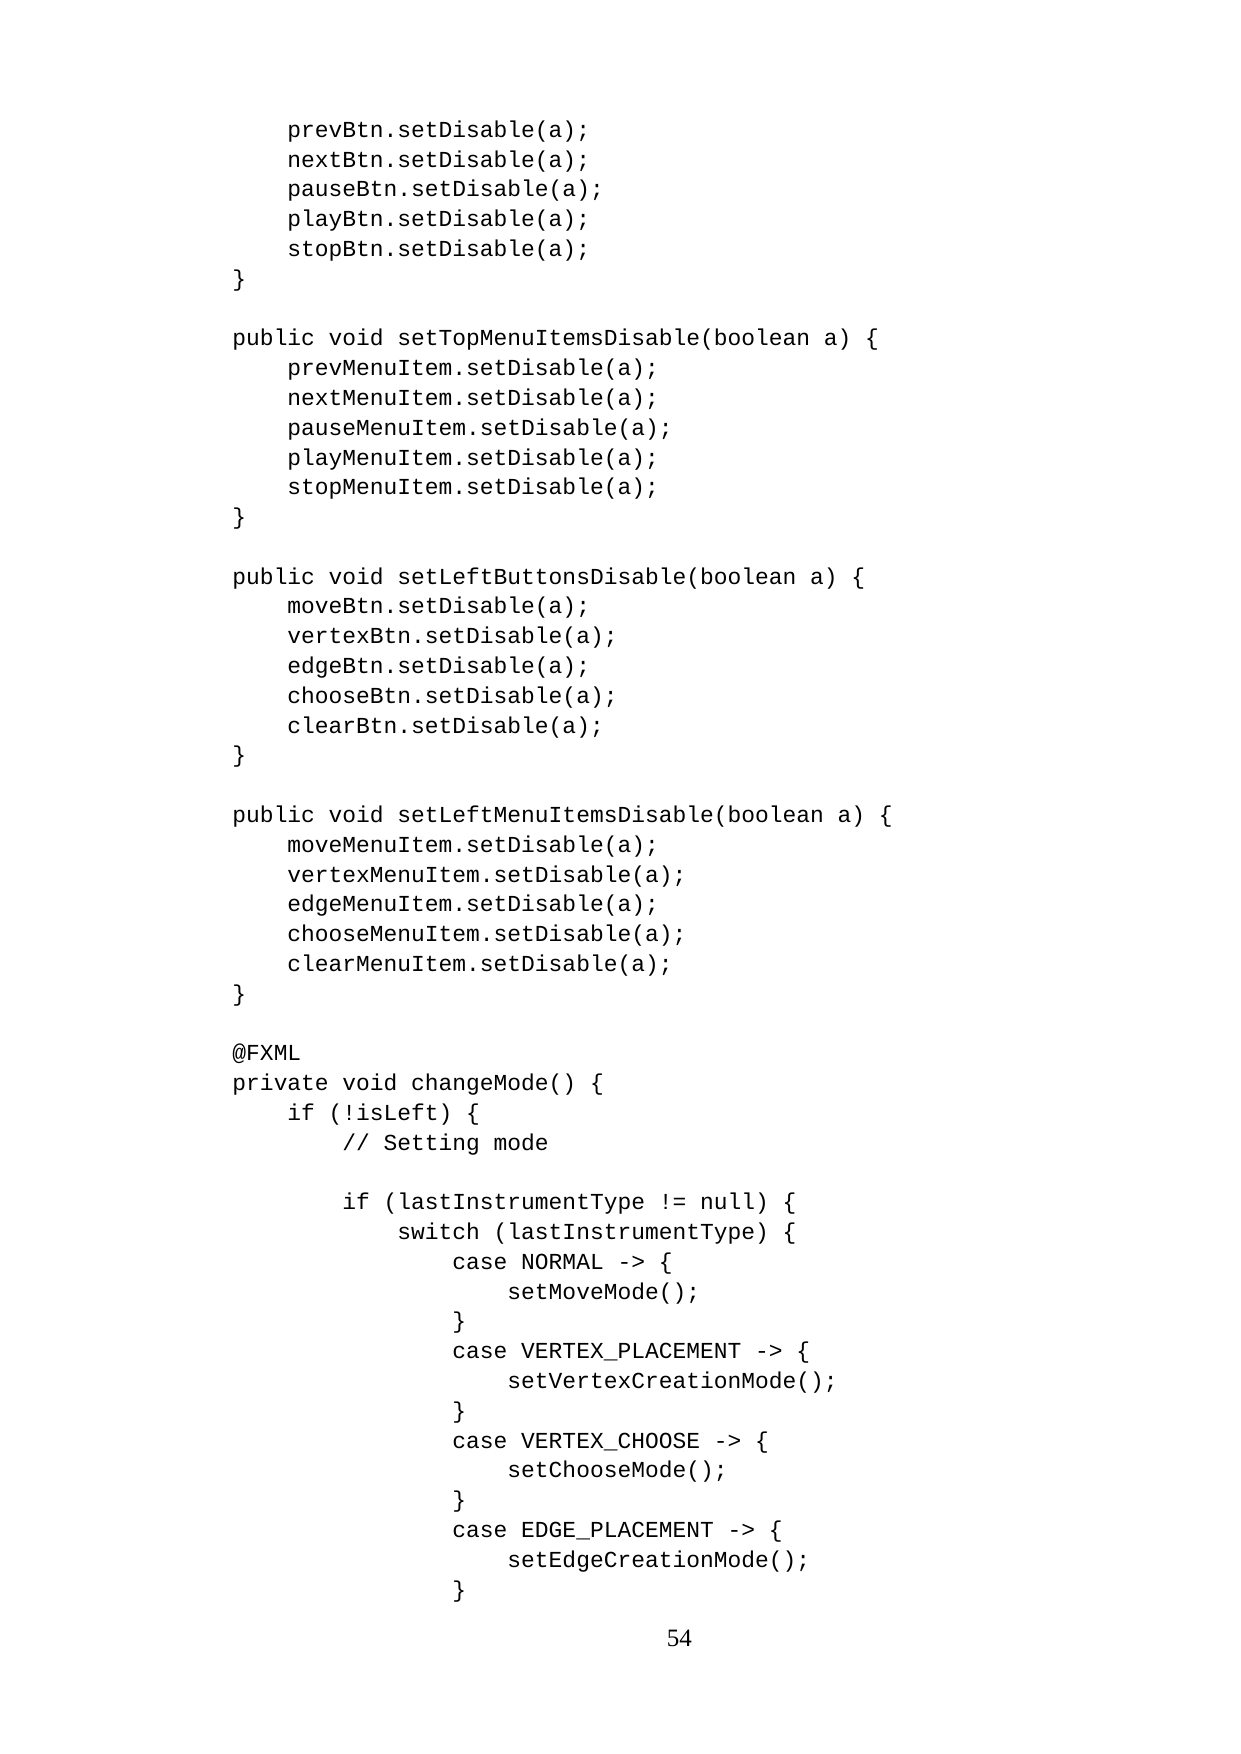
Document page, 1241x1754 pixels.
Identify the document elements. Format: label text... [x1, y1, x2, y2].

text nextMenuItem.setDisable(a); [177, 386, 1181, 412]
text } [177, 1310, 1181, 1336]
text stopBtn.setDisable(a); [177, 237, 1181, 263]
text setVertexCreationMode(); [177, 1369, 1181, 1395]
text setMoveMode(); [177, 1280, 1181, 1306]
text case NORMAL -> { [177, 1250, 1181, 1276]
text public void setLeftButtonsDisable(boolean a) { [177, 565, 1181, 591]
text clearMenuItem.setDisable(a); [177, 952, 1181, 978]
text public void setLeftMenuItemsDisable(boolean a) { [177, 803, 1181, 829]
text clearBtn.setDisable(a); [177, 714, 1181, 740]
text moveBtn.setDisable(a); [177, 595, 1181, 621]
text edgeBtn.setDisable(a); [177, 654, 1181, 680]
text chooseBtn.setDisable(a); [177, 684, 1181, 710]
text vertexBtn.setDisable(a); [177, 624, 1181, 651]
text playMenuItem.setDisable(a); [177, 446, 1181, 472]
text public void setTopMenuItemsDisable(boolean a) { [177, 327, 1181, 353]
text } [177, 505, 1181, 531]
text } [177, 1399, 1181, 1425]
text case VERTEX_CHOOSE -> { [177, 1429, 1181, 1455]
text prevBtn.setDisable(a); [177, 118, 1181, 144]
text moveMenuItem.setDisable(a); [177, 833, 1181, 859]
text playBtn.setDisable(a); [177, 207, 1181, 233]
text } [177, 982, 1181, 1008]
text private void changeMode() { [177, 1071, 1181, 1097]
text nextBtn.setDisable(a); [177, 148, 1181, 174]
text case EDGE_PLACEMENT -> { [177, 1518, 1181, 1544]
text pauseBtn.setDisable(a); [177, 178, 1181, 204]
text setChooseMode(); [177, 1459, 1181, 1485]
text pauseMenuItem.setDisable(a); [177, 416, 1181, 442]
text switch (lastInstrumentType) { [177, 1220, 1181, 1246]
text edgeMenuItem.setDisable(a); [177, 893, 1181, 919]
text case VERTEX_PLACEMENT -> { [177, 1339, 1181, 1366]
text chooseMenuItem.setDisable(a); [177, 922, 1181, 948]
text stopMenuItem.setDisable(a); [177, 476, 1181, 502]
text } [177, 744, 1181, 770]
text // Setting mode [177, 1131, 1181, 1157]
text } [177, 267, 1181, 293]
text prevMenuItem.setDisable(a); [177, 356, 1181, 382]
text if (!isLeft) { [177, 1101, 1181, 1127]
text } [177, 1578, 1181, 1604]
text setEdgeCreationMode(); [177, 1548, 1181, 1574]
text vertexMenuItem.setDisable(a); [177, 863, 1181, 889]
text @FXML [177, 1042, 1181, 1068]
text } [177, 1488, 1181, 1514]
text if (lastInstrumentType != null) { [177, 1191, 1181, 1217]
